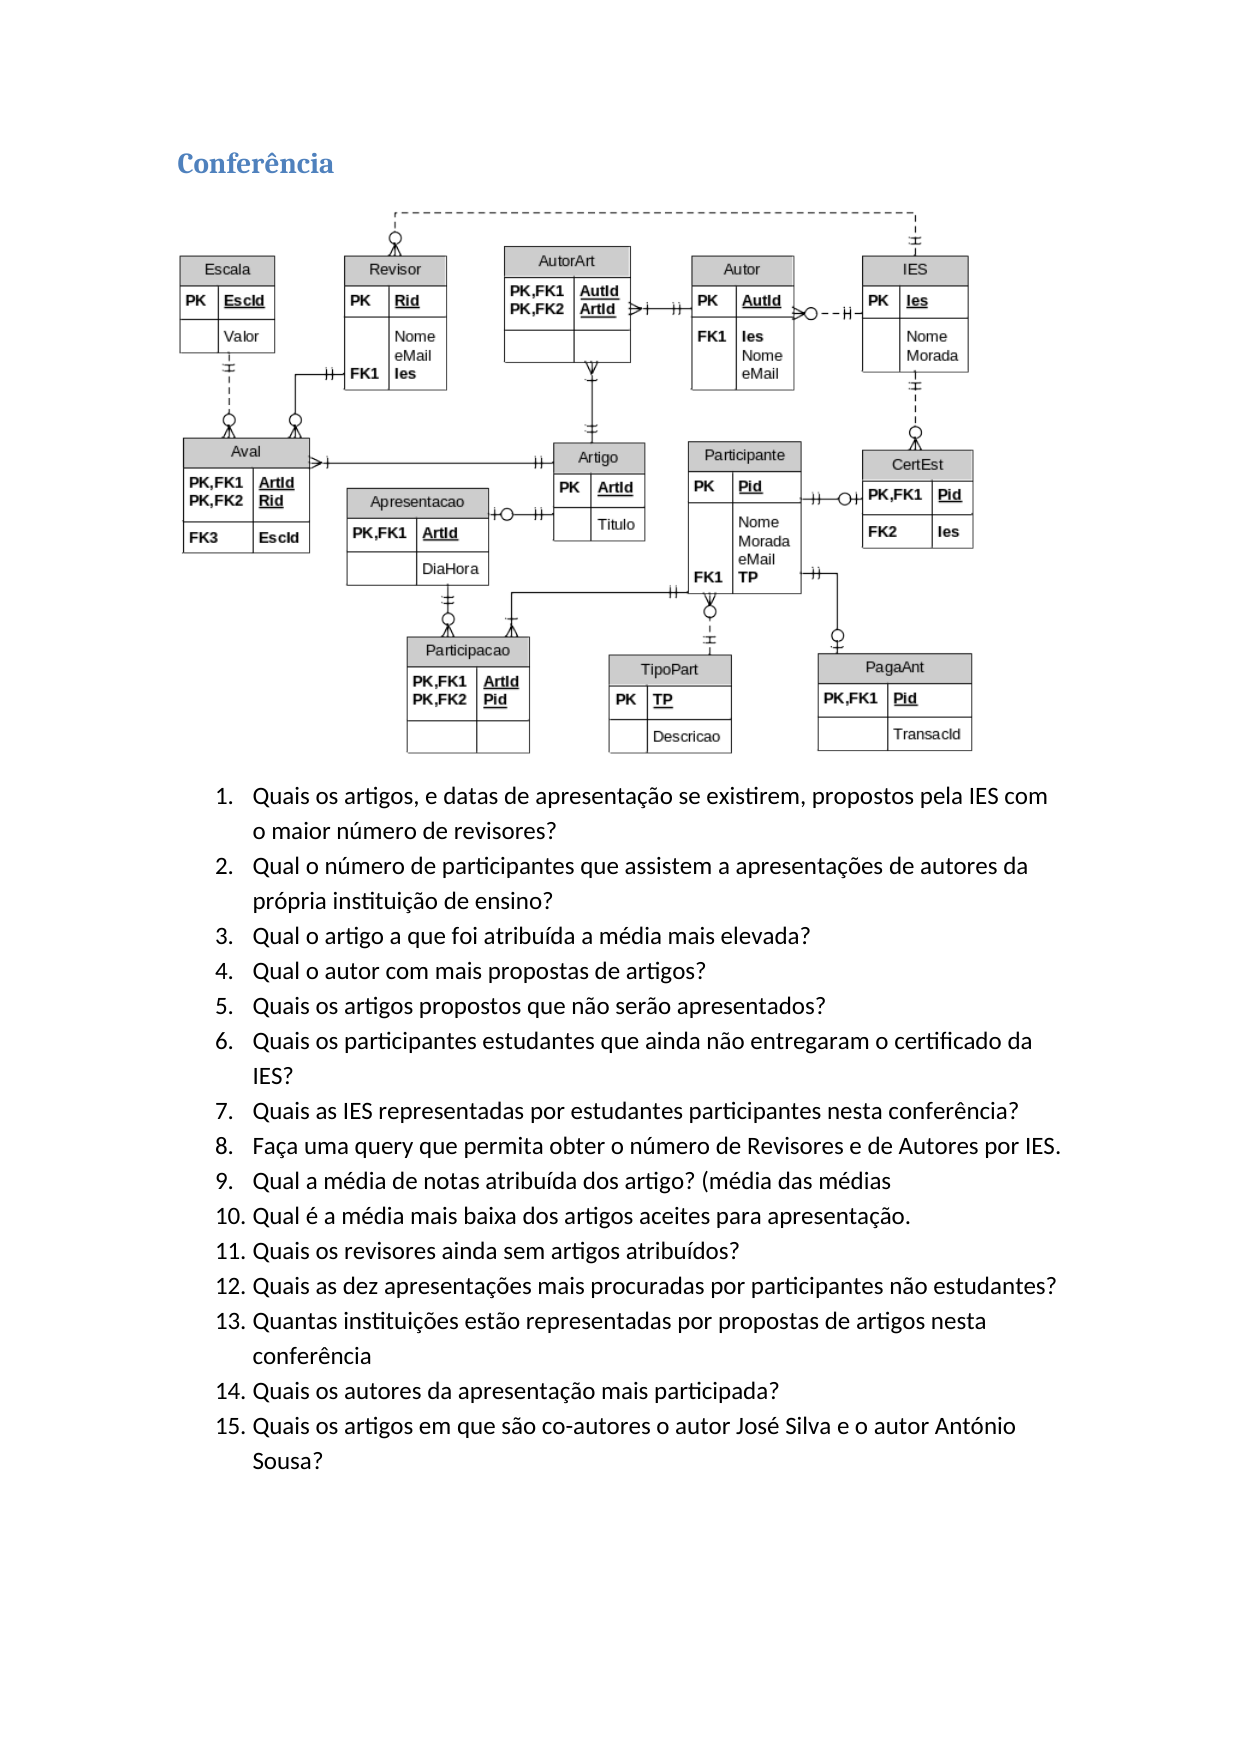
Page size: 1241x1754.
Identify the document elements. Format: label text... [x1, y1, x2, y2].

list Quais os participantes estudantes que ainda não entregaram o certificado da IES? [215, 1025, 1063, 1090]
list Quais os revisores ainda sem artigos atribuídos? [215, 1235, 1063, 1265]
list Quais os artigos em que são co-autores o autor José Silva e o autor António Sousa? [215, 1410, 1063, 1475]
list Quais os autores da apresentação mais participada? [215, 1375, 1063, 1405]
list Quantas instituições estão representadas por propostas de artigos nesta conferência [215, 1305, 1063, 1370]
list Qual é a média mais baixa dos artigos aceites para apresentação. [215, 1200, 1063, 1230]
subtitle Conferência [177, 148, 1063, 181]
list Qual a média de notas atribuída dos artigo? (média das médias [215, 1165, 1063, 1195]
list Quais as dez apresentações mais procuradas por participantes não estudantes? [215, 1270, 1063, 1300]
list Faça uma query que permita obter o número de Revisores e de Autores por IES. [215, 1130, 1063, 1160]
list Qual o artigo a que foi atribuída a média mais elevada? [215, 920, 1063, 950]
list Qual o autor com mais propostas de artigos? [215, 955, 1063, 985]
list Quais as IES representadas por estudantes participantes nesta conferência? [215, 1095, 1063, 1125]
list Quais os artigos propostos que não serão apresentados? [215, 990, 1063, 1020]
list Qual o número de participantes que assistem a apresentações de autores da própria instituição de ensino? [215, 850, 1063, 915]
list Quais os artigos, e datas de apresentação se existirem, propostos pela IES com o maior número de revisores? [215, 780, 1063, 845]
